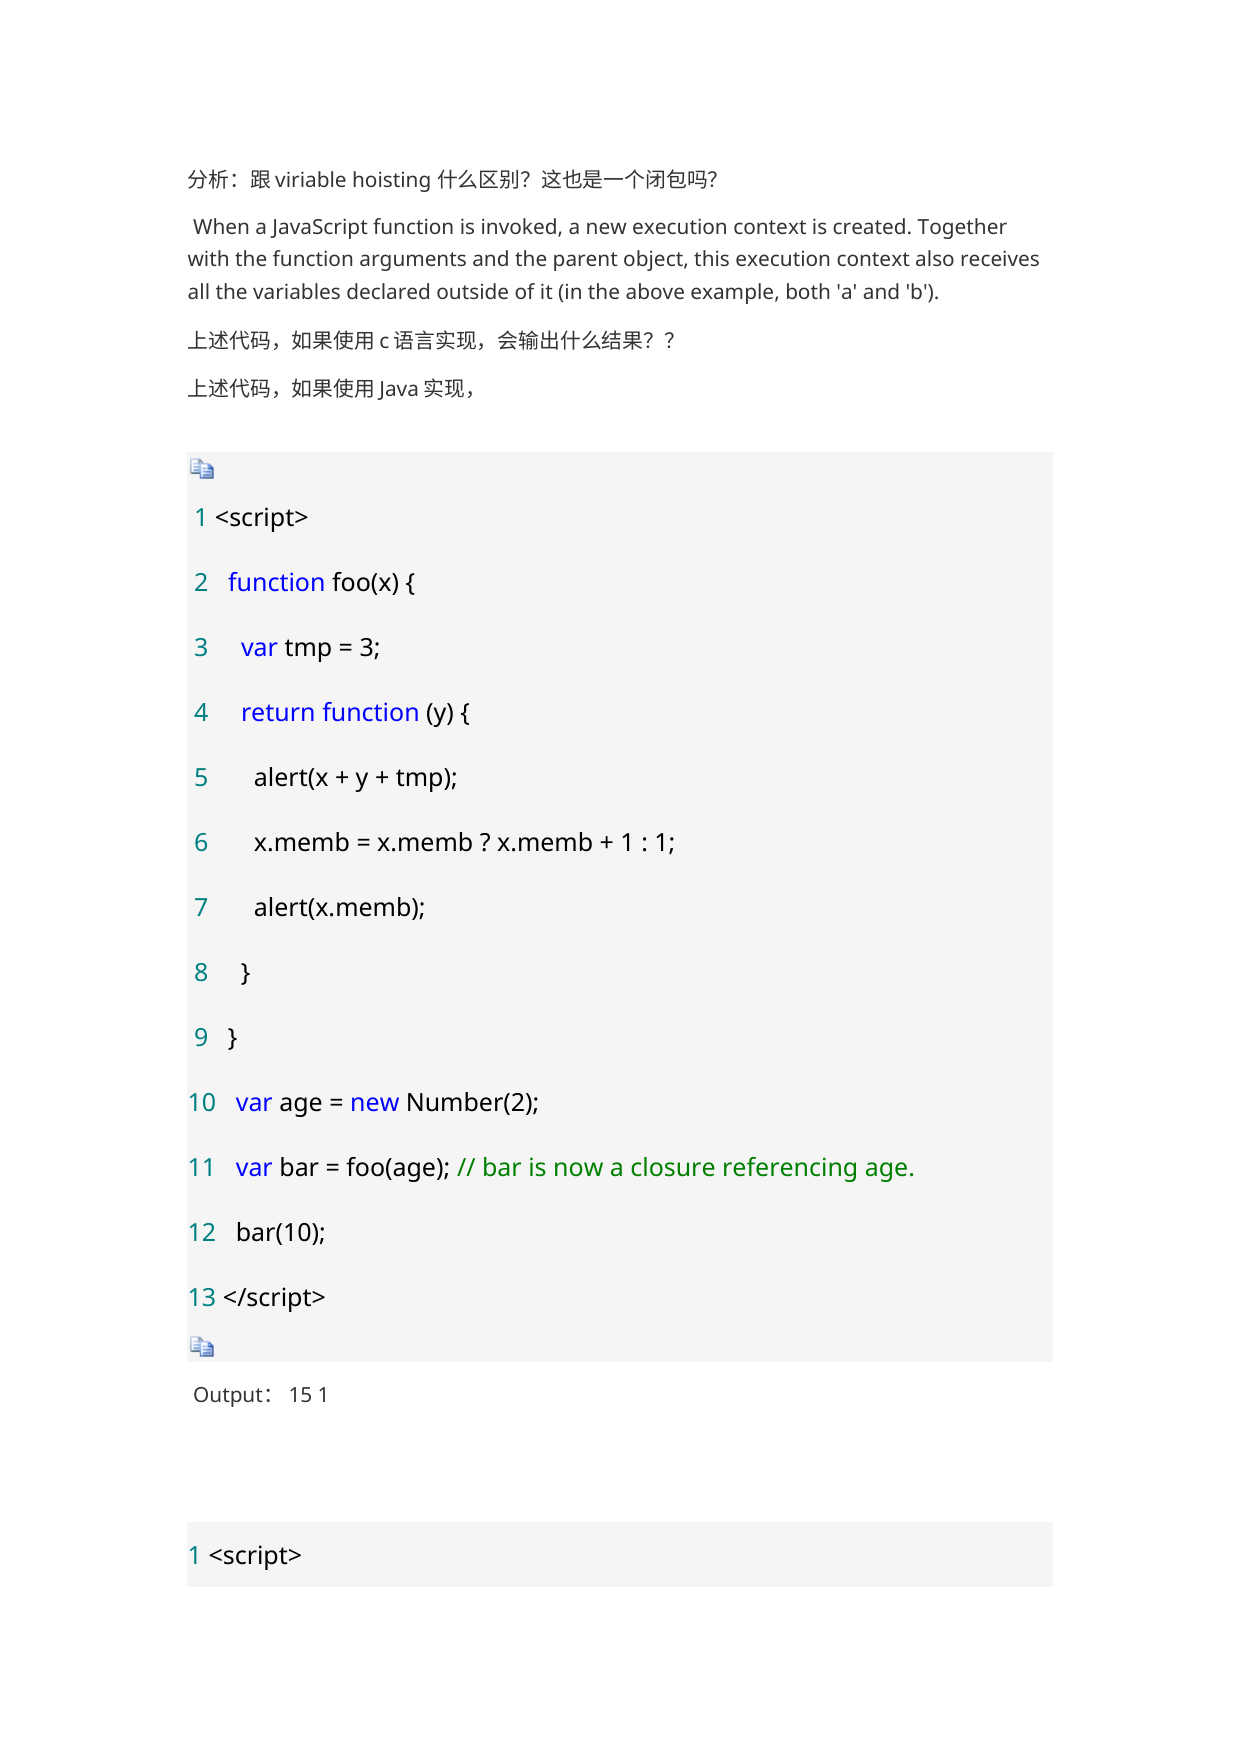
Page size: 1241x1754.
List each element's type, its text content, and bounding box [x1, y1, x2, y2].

text When a JavaScript function is invoked, a new execution context is created. Together with the function arguments and the parent object, this execution context also receives all the variables declared outside of it (in the above example, both 'a' and 'b'). [187, 210, 1053, 308]
text 12 bar(10); [187, 1199, 1053, 1264]
text 3 var tmp = 3; [187, 614, 1053, 679]
text Output： 15 1 [187, 1378, 1053, 1410]
text 上述代码，如果使用Java实现， [187, 371, 1053, 404]
text 11 var bar = foo(age); // bar is now a closure referencing age. [187, 1134, 1053, 1199]
text 9 } [187, 1004, 1053, 1069]
text 6 x.memb = x.memb ? x.memb + 1 : 1; [187, 809, 1053, 874]
picture [187, 1330, 219, 1362]
picture [187, 452, 219, 484]
text 1 <script> [187, 484, 1053, 549]
text 13 </script> [187, 1264, 1053, 1329]
text 上述代码，如果使用c语言实现，会输出什么结果？？ [187, 323, 1053, 356]
text 4 return function (y) { [187, 679, 1053, 744]
text 10 var age = new Number(2); [187, 1069, 1053, 1134]
text 2 function foo(x) { [187, 549, 1053, 614]
text 5 alert(x + y + tmp); [187, 744, 1053, 809]
text 1 <script> [187, 1522, 1053, 1587]
text 8 } [187, 939, 1053, 1004]
text 分析：跟viriable hoisting 什么区别？这也是一个闭包吗？ [187, 162, 1053, 194]
text 7 alert(x.memb); [187, 874, 1053, 939]
